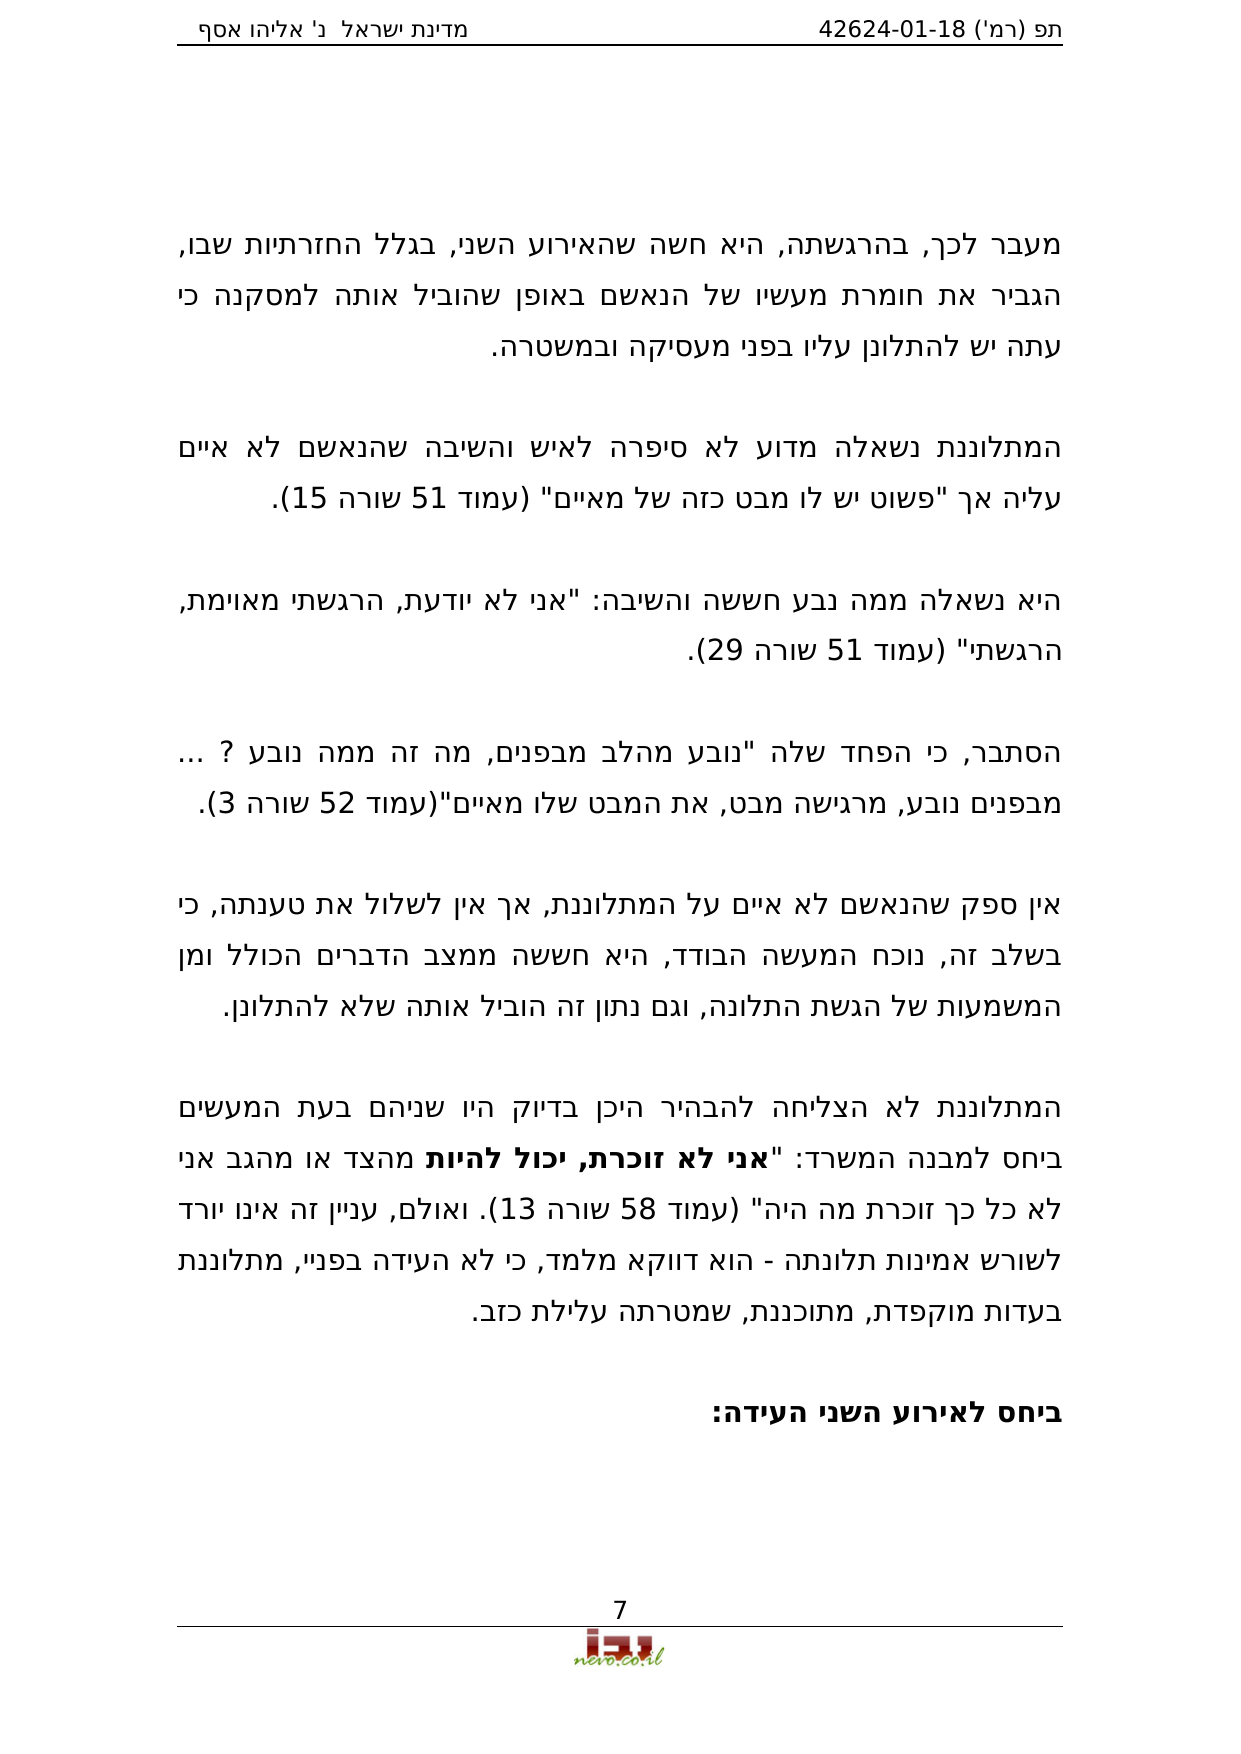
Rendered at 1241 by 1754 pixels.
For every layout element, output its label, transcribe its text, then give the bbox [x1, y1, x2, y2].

text ביחס לאירוע השני העידה: [177, 1395, 1063, 1429]
text המתלוננת נשאלה מדוע לא סיפרה לאיש והשיבה שהנאשם לא איים עליה אך "פשוט יש לו מבט כזה של מאיים" (עמוד 51 שורה 15). [177, 431, 1063, 516]
text הסתבר, כי הפחד שלה "נובע מהלב מבפנים, מה זה ממה נובע ? ...מבפנים נובע, מרגישה מבט, את המבט שלו מאיים"(עמוד 52 שורה 3). [177, 735, 1063, 820]
text היא נשאלה ממה נבע חששה והשיבה: "אני לא יודעת, הרגשתי מאוימת, הרגשתי" (עמוד 51 שורה 29). [177, 583, 1063, 668]
text מעבר לכך, בהרגשתה, היא חשה שהאירוע השני, בגלל החזרתיות שבו, הגביר את חומרת מעשיו של הנאשם באופן שהוביל אותה למסקנה כי עתה יש להתלונן עליו בפני מעסיקה ובמשטרה. [177, 227, 1063, 363]
picture [574, 1628, 666, 1667]
text המתלוננת לא הצליחה להבהיר היכן בדיוק היו שניהם בעת המעשים ביחס למבנה המשרד: "אני לא זוכרת, יכול להיות מהצד או מהגב אני לא כל כך זוכרת מה היה" (עמוד 58 שורה 13). ואולם, עניין זה אינו יורד לשורש אמינות תלונתה - הוא דווקא מלמד, כי לא העידה בפניי, מתלוננת בעדות מוקפדת, מתוכננת, שמטרתה עלילת כזב. [177, 1090, 1063, 1328]
text אין ספק שהנאשם לא איים על המתלוננת, אך אין לשלול את טענתה, כי בשלב זה, נוכח המעשה הבודד, היא חששה ממצב הדברים הכולל ומן המשמעות של הגשת התלונה, וגם נתון זה הוביל אותה שלא להתלונן. [177, 887, 1063, 1023]
